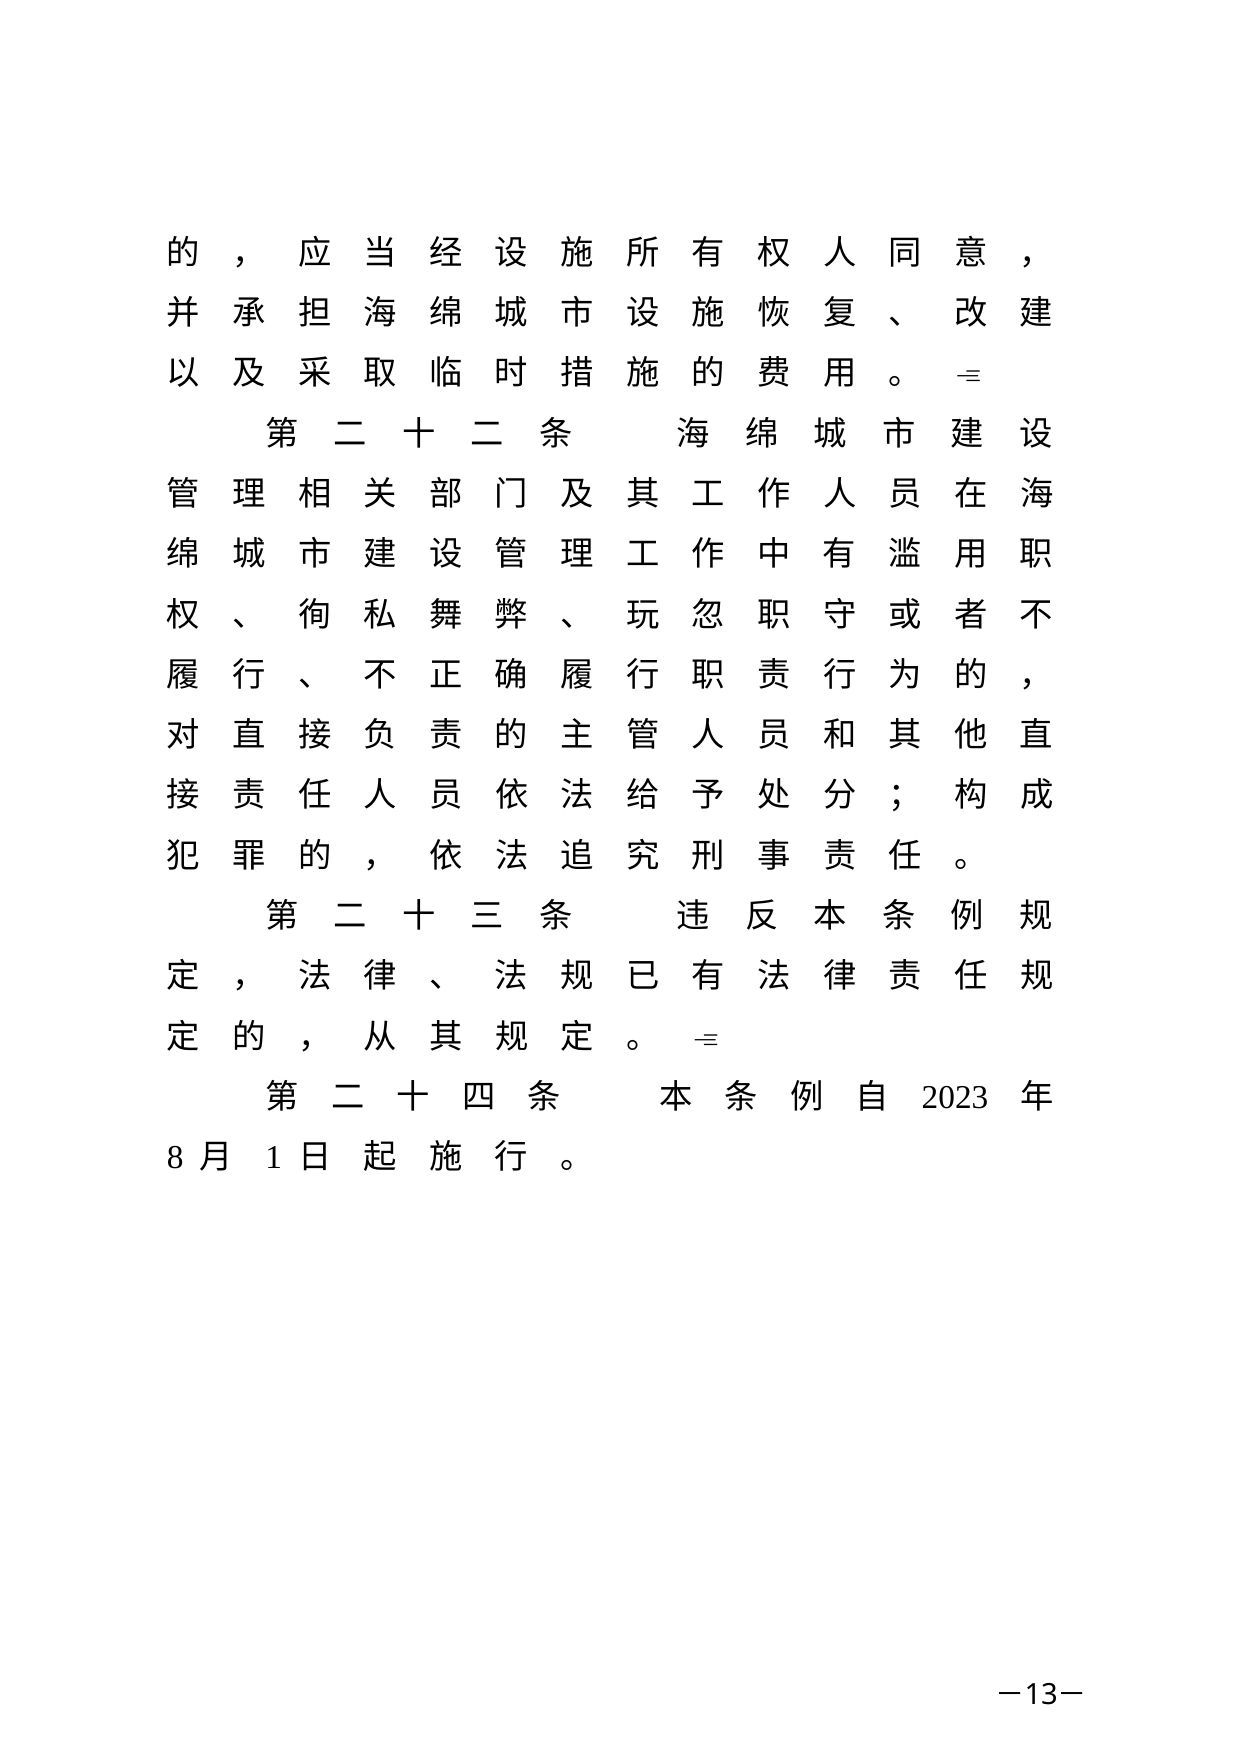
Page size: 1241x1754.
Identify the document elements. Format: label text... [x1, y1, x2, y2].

text 第二十四条 本条例自2023年8月1日起施行。 [167, 1064, 1085, 1184]
text 第二十三条 违反本条例规定，法律、法规已有法律责任规定的，从其规定。 [167, 883, 1085, 1064]
text 第二十二条 海绵城市建设管理相关部门及其工作人员在海绵城市建设管理工作中有滥用职权、徇私舞弊、玩忽职守或者不履行、不正确履行职责行为的，对直接负责的主管人员和其他直接责任人员依法给予处分；构成犯罪的，依法追究刑事责任。 [167, 400, 1085, 883]
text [167, 219, 1085, 400]
